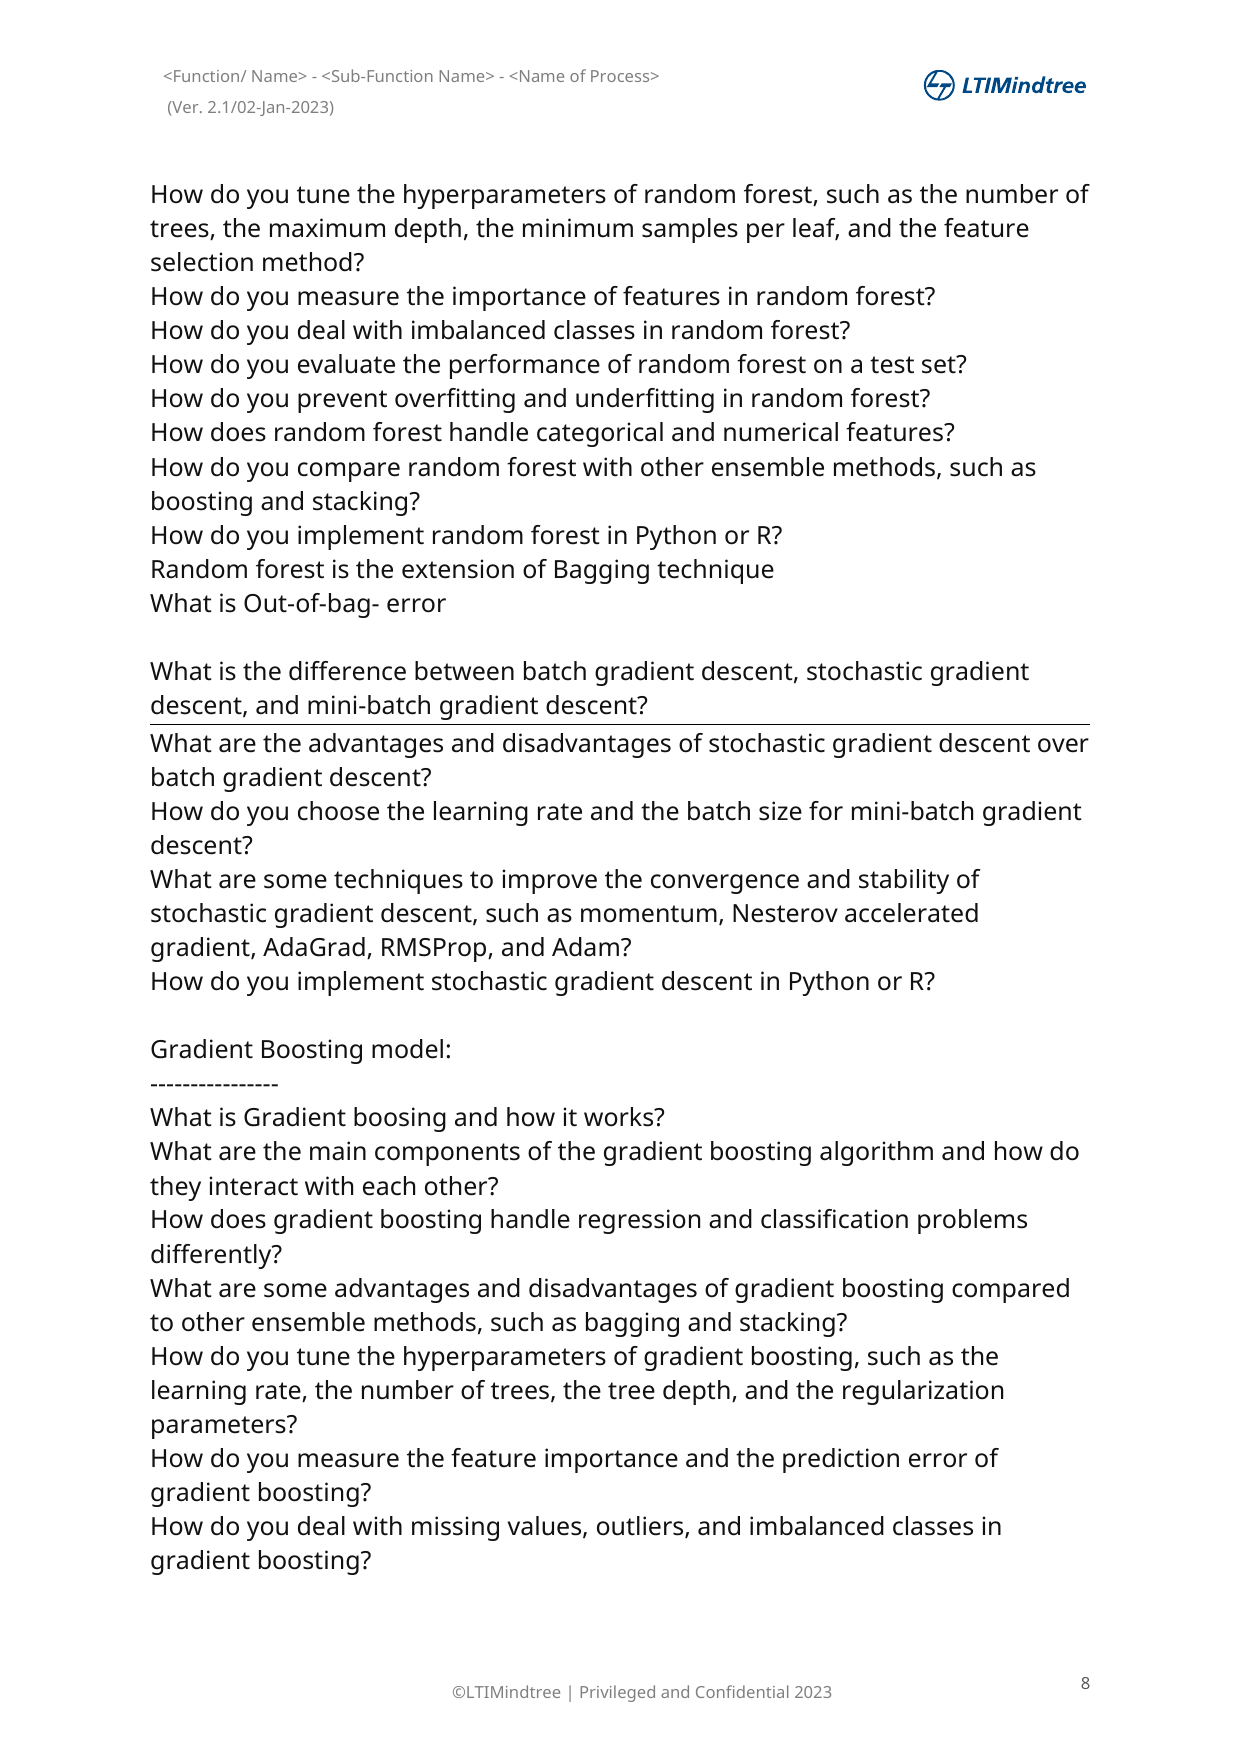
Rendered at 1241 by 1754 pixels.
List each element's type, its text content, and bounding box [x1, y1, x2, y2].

text What are the advantages and disadvantages of stochastic gradient descent over batch gradient descent? [150, 725, 1090, 793]
text What are some advantages and disadvantages of gradient boosting compared to other ensemble methods, such as bagging and stacking? [150, 1270, 1090, 1338]
text How do you choose the learning rate and the batch size for mini-batch gradient descent? [150, 793, 1090, 862]
text Gradient Boosting model: [150, 1032, 1090, 1066]
text How do you deal with imbalanced classes in random forest? [150, 313, 1090, 347]
text Random forest is the extension of Bagging technique [150, 551, 1090, 585]
text What is the difference between batch gradient descent, stochastic gradient descent, and mini-batch gradient descent? [150, 653, 1090, 724]
text How do you tune the hyperparameters of random forest, such as the number of trees, the maximum depth, the minimum samples per leaf, and the feature selection method? [150, 177, 1090, 279]
text How does gradient boosting handle regression and classification problems differently? [150, 1202, 1090, 1270]
text How do you deal with missing values, outliers, and imbalanced classes in gradient boosting? [150, 1509, 1090, 1577]
text How do you tune the hyperparameters of gradient boosting, such as the learning rate, the number of trees, the tree depth, and the regularization parameters? [150, 1338, 1090, 1441]
text What is Gradient boosing and how it works? [150, 1100, 1090, 1134]
text How do you implement stochastic gradient descent in Python or R? [150, 964, 1090, 998]
text What are the main components of the gradient boosting algorithm and how do they interact with each other? [150, 1134, 1090, 1202]
text ---------------- [150, 1066, 1090, 1100]
text How do you prevent overfitting and underfitting in random forest? [150, 381, 1090, 415]
text What are some techniques to improve the convergence and stability of stochastic gradient descent, such as momentum, Nesterov accelerated gradient, AdaGrad, RMSProp, and Adam? [150, 862, 1090, 964]
text How do you measure the importance of features in random forest? [150, 279, 1090, 313]
text How does random forest handle categorical and numerical features? [150, 415, 1090, 449]
text How do you implement random forest in Python or R? [150, 517, 1090, 551]
text What is Out-of-bag- error [150, 585, 1090, 619]
text How do you compare random forest with other ensemble methods, such as boosting and stacking? [150, 449, 1090, 517]
text How do you evaluate the performance of random forest on a test set? [150, 347, 1090, 381]
text How do you measure the feature importance and the prediction error of gradient boosting? [150, 1441, 1090, 1509]
